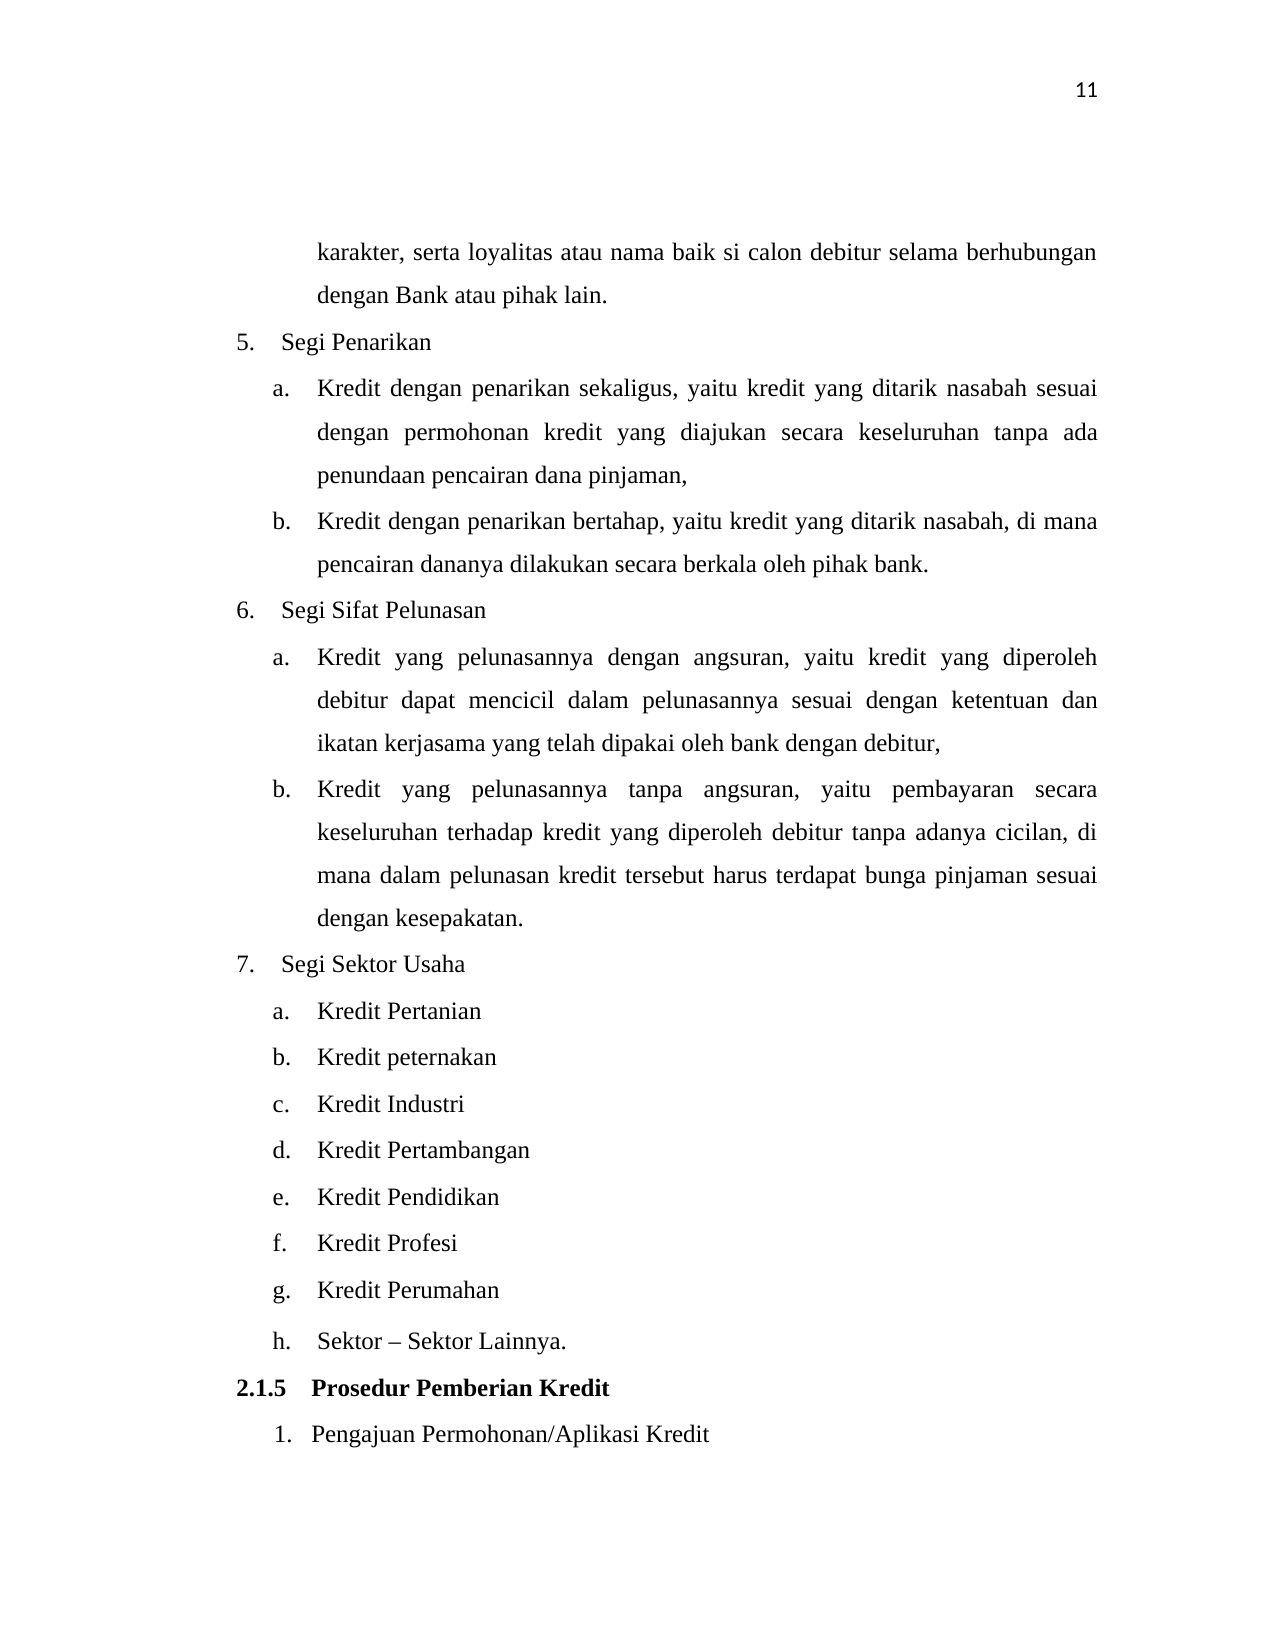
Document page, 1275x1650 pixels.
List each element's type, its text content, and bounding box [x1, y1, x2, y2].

list Segi Sektor Usaha [236, 949, 1098, 978]
text 1. Pengajuan Permohonan/Aplikasi Kredit [236, 1419, 1098, 1448]
list Kredit Pendidikan [272, 1182, 1098, 1211]
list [272, 237, 1098, 309]
list Kredit Industri [272, 1089, 1098, 1118]
list Kredit Pertambangan [272, 1135, 1098, 1164]
list Kredit Perumahan [272, 1275, 1098, 1304]
list Kredit yang pelunasannya dengan angsuran, yaitu kredit yang diperoleh debitur dapat mencicil dalam pelunasannya sesuai dengan ketentuan dan ikatan kerjasama yang telah dipakai oleh bank dengan debitur, [272, 642, 1098, 757]
list Kredit yang pelunasannya tanpa angsuran, yaitu pembayaran secara keseluruhan terhadap kredit yang diperoleh debitur tanpa adanya cicilan, di mana dalam pelunasan kredit tersebut harus terdapat bunga pinjaman sesuai dengan kesepakatan. [272, 774, 1098, 932]
list Kredit Pertanian [272, 996, 1098, 1024]
list Kredit dengan penarikan bertahap, yaitu kredit yang ditarik nasabah, di mana pencairan dananya dilakukan secara berkala oleh pihak bank. [272, 506, 1098, 578]
list Segi Sifat Pelunasan [236, 596, 1098, 624]
list Sektor – Sektor Lainnya. [272, 1326, 1098, 1355]
subtitle 2.1.5 Prosedur Pemberian Kredit [236, 1373, 1098, 1402]
list Kredit dengan penarikan sekaligus, yaitu kredit yang ditarik nasabah sesuai dengan permohonan kredit yang diajukan secara keseluruhan tanpa ada penundaan pencairan dana pinjaman, [272, 373, 1098, 488]
list Segi Penarikan [236, 327, 1098, 356]
list Kredit peternakan [272, 1042, 1098, 1071]
list Kredit Profesi [272, 1228, 1098, 1257]
